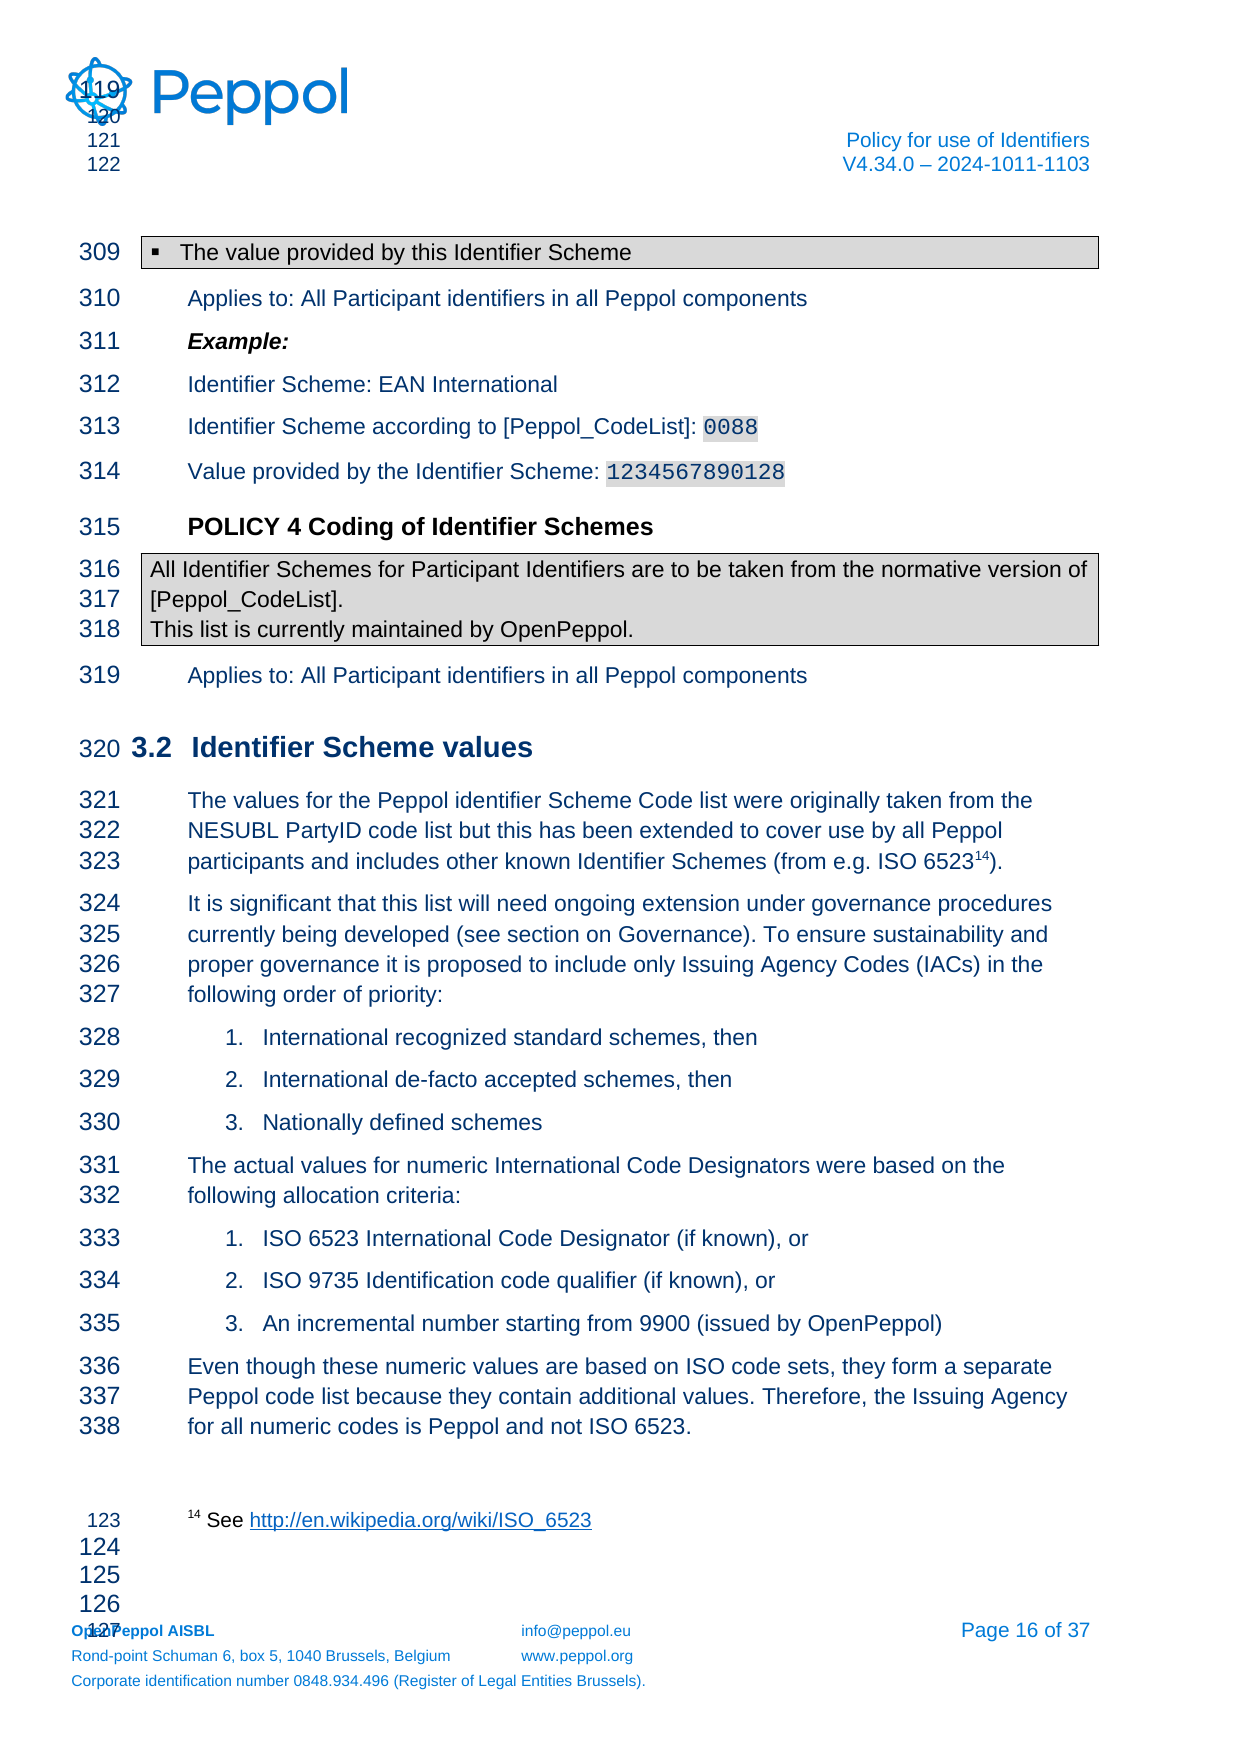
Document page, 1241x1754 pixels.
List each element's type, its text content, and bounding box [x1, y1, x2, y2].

text Identifier Scheme: EAN International [187, 371, 1090, 397]
list An incremental number starting from 9900 (issued by OpenPeppol) [225, 1310, 1090, 1337]
list ISO 6523 International Code Designator (if known), or [225, 1225, 1090, 1251]
text The actual values for numeric International Code Designators were based on the following allocation criteria: [187, 1152, 1090, 1208]
list International recognized standard schemes, then [225, 1024, 1090, 1050]
text This list is currently maintained by OpenPeppol. [142, 613, 1098, 645]
list Nationally defined schemes [225, 1109, 1090, 1136]
text Identifier Scheme according to [Peppol_CodeList]: 0088 [187, 413, 1090, 442]
picture [65, 57, 347, 126]
list ISO 9735 Identification code qualifier (if known), or [225, 1267, 1090, 1294]
text Applies to: All Participant identifiers in all Peppol components [187, 662, 1090, 689]
text Even though these numeric values are based on ISO code sets, they form a separate Peppol code list because they contain additional values. Therefore, the Issuing Agency for all numeric codes is Peppol and not ISO 6523. [187, 1353, 1090, 1440]
text All Identifier Schemes for Participant Identifiers are to be taken from the normative version of [Peppol_CodeList]. [142, 554, 1098, 613]
text POLICY 4 Coding of Identifier Schemes [187, 512, 1090, 540]
text Applies to: All Participant identifiers in all Peppol components [187, 285, 1090, 312]
subtitle Identifier Scheme values [131, 730, 1090, 763]
text Value provided by the Identifier Scheme: 1234567890128 [187, 458, 1090, 487]
list International de-facto accepted schemes, then [225, 1066, 1090, 1093]
text It is significant that this list will need ongoing extension under governance procedures currently being developed (see section on Governance). To ensure sustainability and proper governance it is proposed to include only Issuing Agency Codes (IACs) in the following order of priority: [187, 890, 1090, 1007]
list The value provided by this Identifier Scheme [142, 237, 1098, 268]
text The values for the Peppol identifier Scheme Code list were originally taken from the NESUBL PartyID code list but this has been extended to cover use by all Peppol participants and includes other known Identifier Schemes (from e.g. ISO 6523). [187, 787, 1090, 874]
text Example: [187, 328, 1090, 354]
